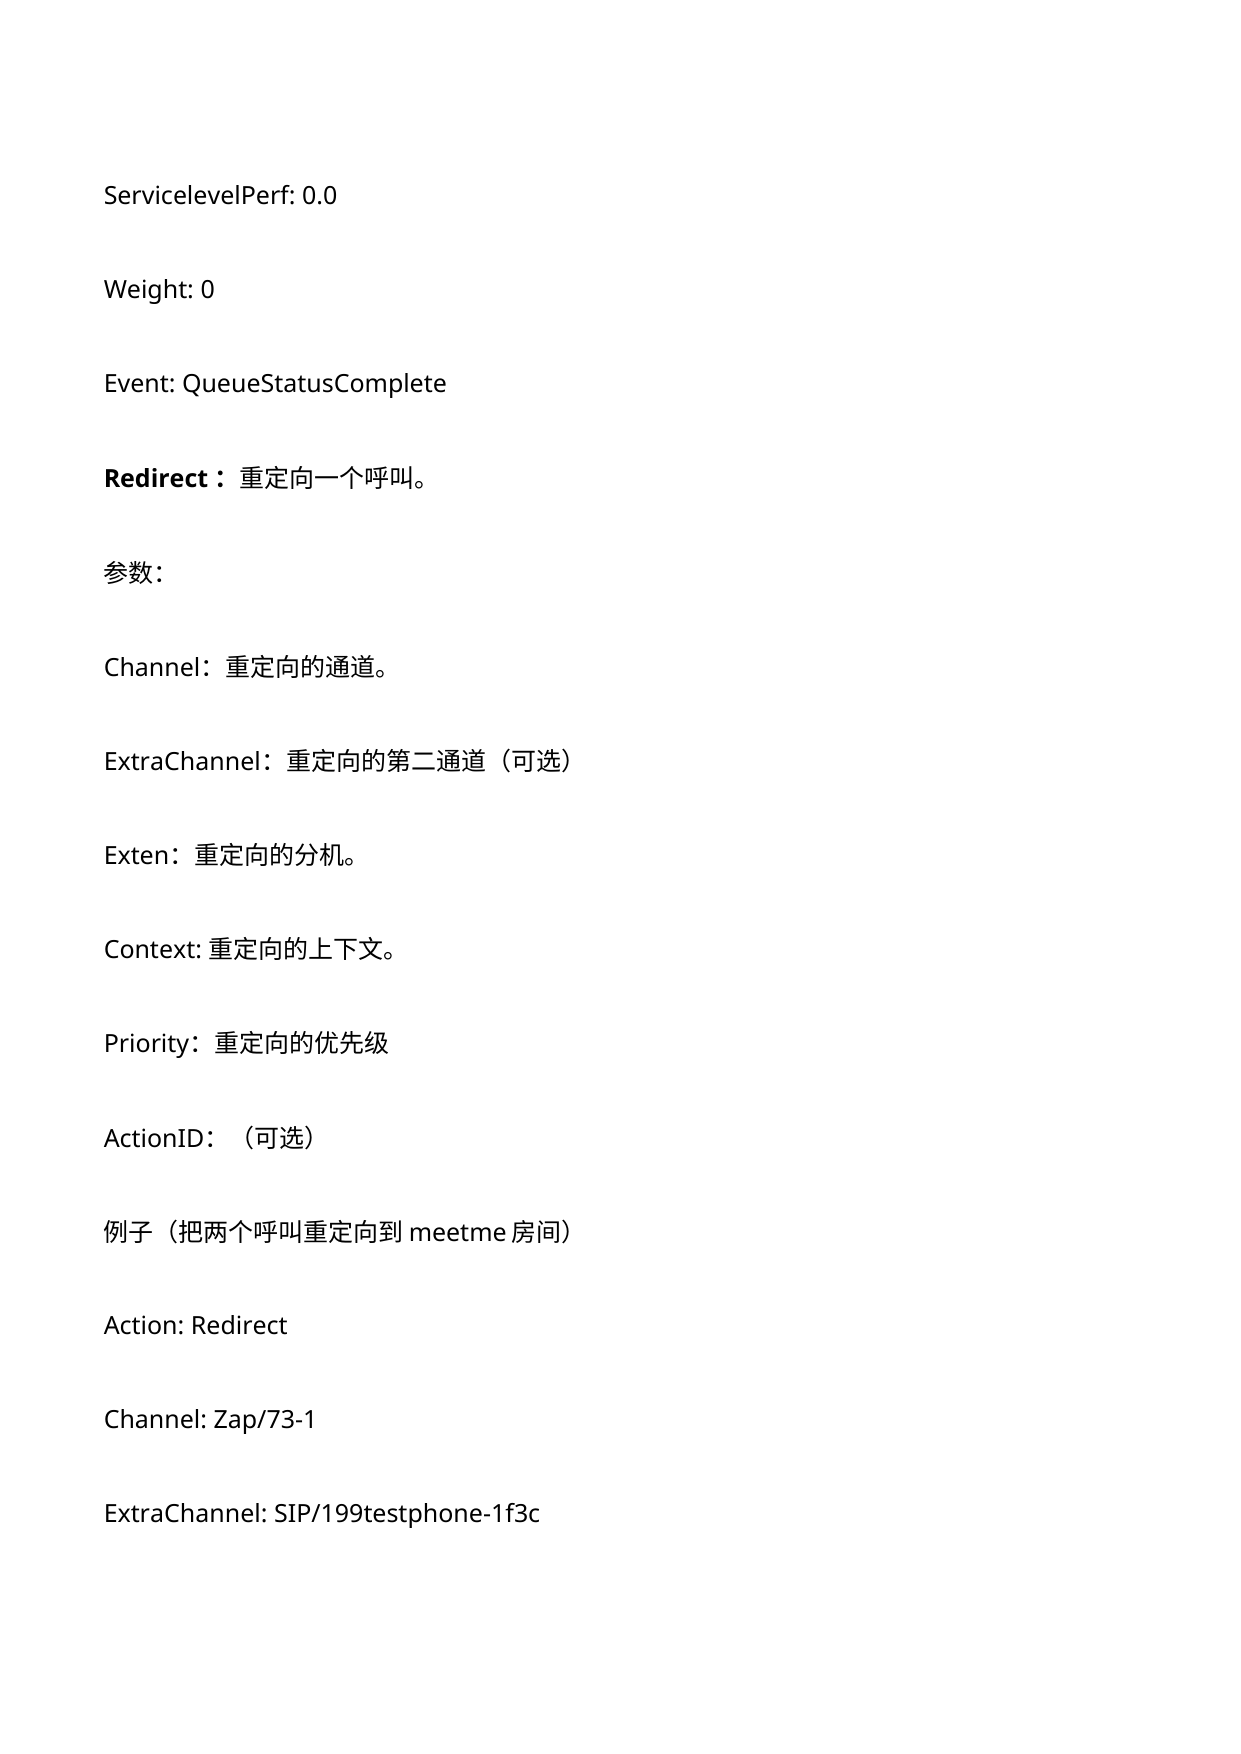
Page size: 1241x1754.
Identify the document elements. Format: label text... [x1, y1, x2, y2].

text 参数： [103, 539, 1181, 604]
text Event: QueueStatusComplete [103, 350, 1181, 415]
text ExtraChannel: SIP/199testphone-1f3c [103, 1480, 1181, 1545]
text ServicelevelPerf: 0.0 [103, 162, 1181, 227]
text 例子（把两个呼叫重定向到meetme房间） [103, 1198, 1181, 1263]
text Redirect ：重定向一个呼叫。 [103, 444, 1181, 509]
text Exten：重定向的分机。 [103, 821, 1181, 886]
text Context: 重定向的上下文。 [103, 915, 1181, 980]
text Weight: 0 [103, 256, 1181, 321]
text Priority：重定向的优先级 [103, 1009, 1181, 1074]
text Channel：重定向的通道。 [103, 633, 1181, 698]
text ActionID：（可选） [103, 1104, 1181, 1169]
text Action: Redirect [103, 1292, 1181, 1357]
text Channel: Zap/73-1 [103, 1386, 1181, 1451]
text ExtraChannel：重定向的第二通道（可选） [103, 727, 1181, 792]
